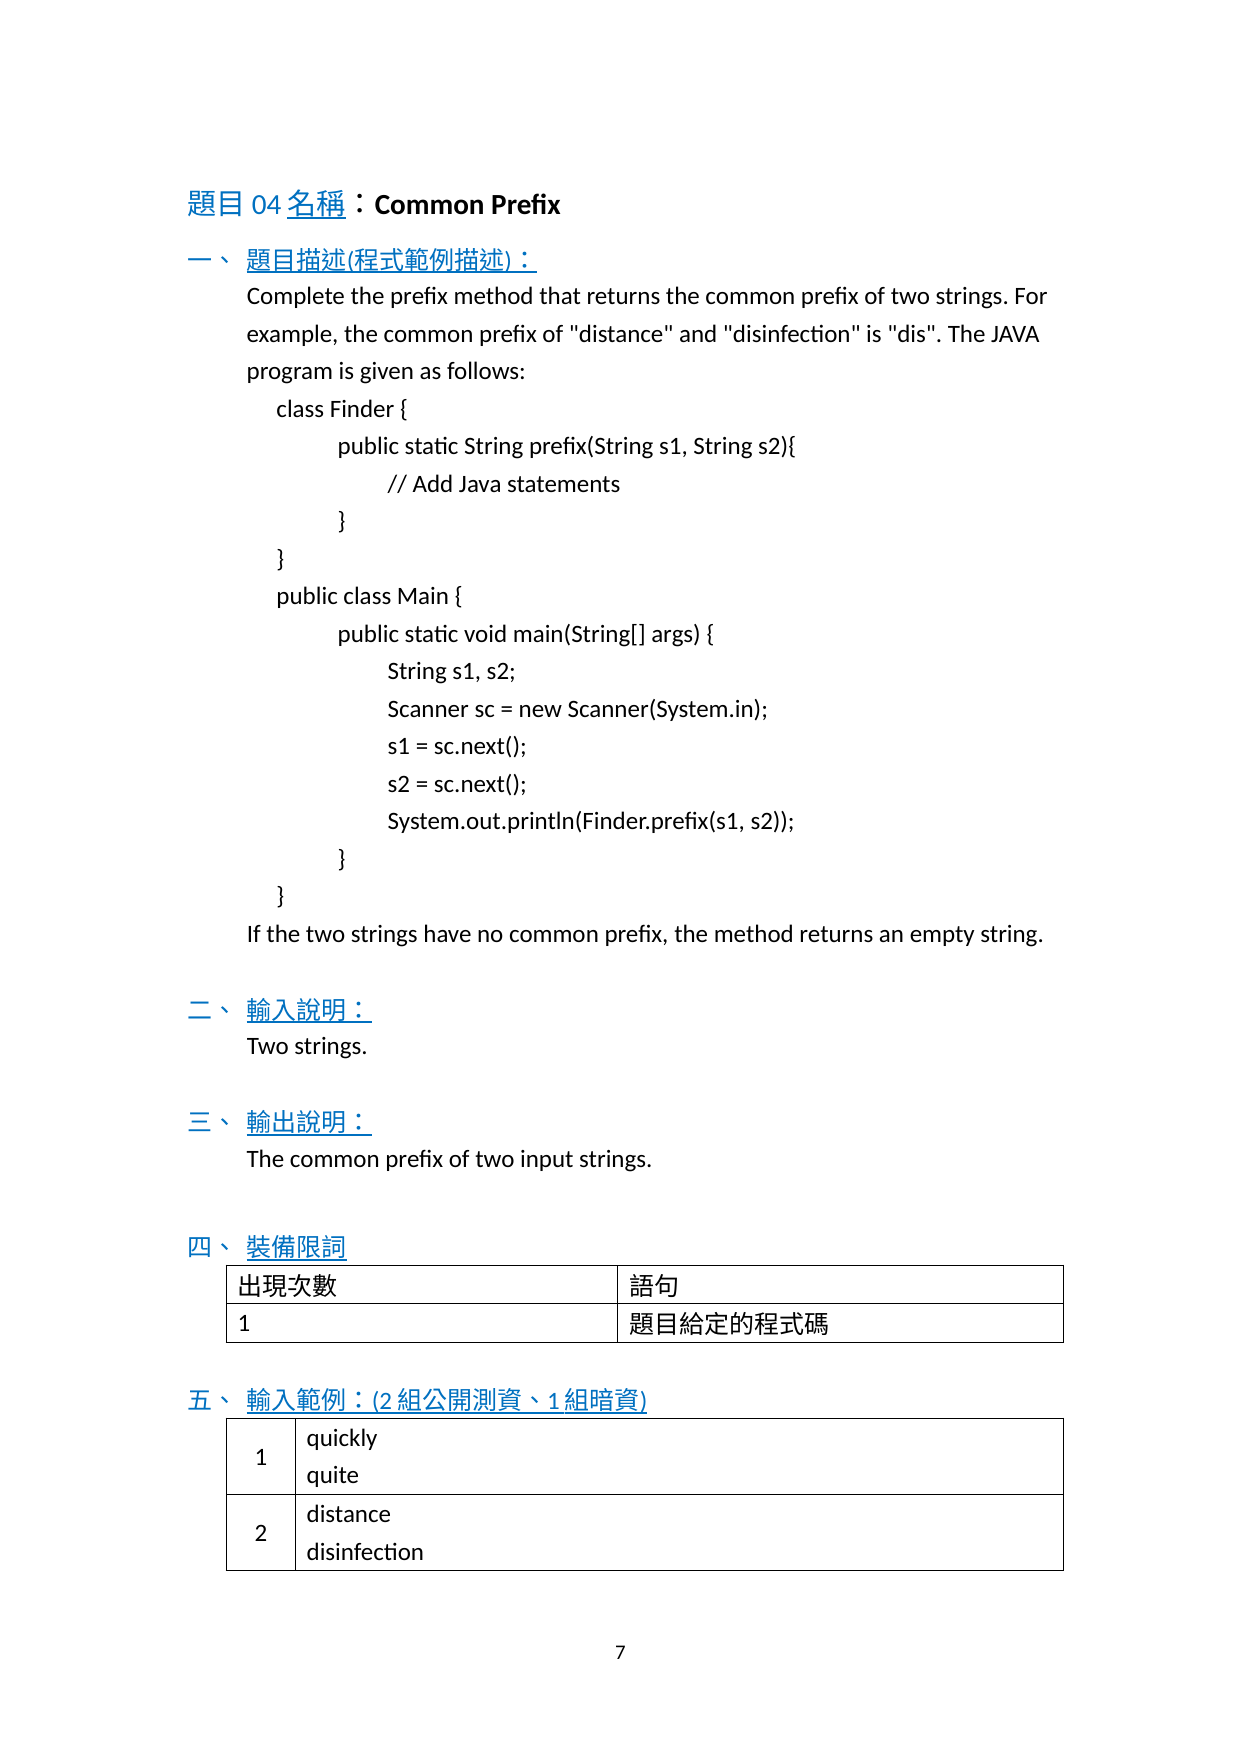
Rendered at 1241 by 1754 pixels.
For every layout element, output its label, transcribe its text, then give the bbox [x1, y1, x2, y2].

text Two strings. [246, 1027, 1053, 1064]
list 輸出說明： [187, 1102, 1053, 1139]
table_header 語句 [618, 1266, 1063, 1303]
text s2 = sc.next(); [276, 764, 1053, 802]
table_cell 1 [227, 1304, 617, 1342]
text public static void main(String[] args) { [276, 614, 1053, 652]
text System.out.println(Finder.prefix(s1, s2)); [276, 802, 1053, 839]
text class Finder { [276, 389, 1053, 427]
list 題目描述(程式範例描述)： [187, 239, 1053, 277]
text Complete the prefix method that returns the common prefix of two strings. For example, the common prefix of "distance" and "disinfection" is "dis". The JAVA program is given as follows: [246, 277, 1053, 389]
text If the two strings have no common prefix, the method returns an empty string. [246, 914, 1053, 952]
table_cell distance disinfection [296, 1495, 1063, 1570]
list 輸入說明： [187, 989, 1053, 1027]
text String s1, s2; [276, 652, 1053, 689]
text Scanner sc = new Scanner(System.in); [276, 689, 1053, 727]
text s1 = sc.next(); [276, 727, 1053, 764]
text // Add Java statements [276, 464, 1053, 502]
list The common prefix of two input strings. [246, 1139, 1053, 1177]
table_header quickly quite [296, 1419, 1063, 1494]
table_header 出現次數 [227, 1266, 617, 1303]
text } [276, 502, 1053, 539]
table_cell 2 [227, 1495, 295, 1570]
text public class Main { [276, 577, 1053, 614]
text } [276, 877, 1053, 914]
list 輸入範例：(2組公開測資、1組暗資) [187, 1380, 1053, 1418]
list 裝備限詞 [187, 1227, 1053, 1264]
table_header 1 [227, 1419, 295, 1494]
text } [276, 539, 1053, 577]
text 題目04名稱：Common Prefix [187, 164, 1053, 239]
table_cell 題目給定的程式碼 [618, 1304, 1063, 1342]
text public static String prefix(String s1, String s2){ [276, 427, 1053, 464]
text } [276, 839, 1053, 877]
